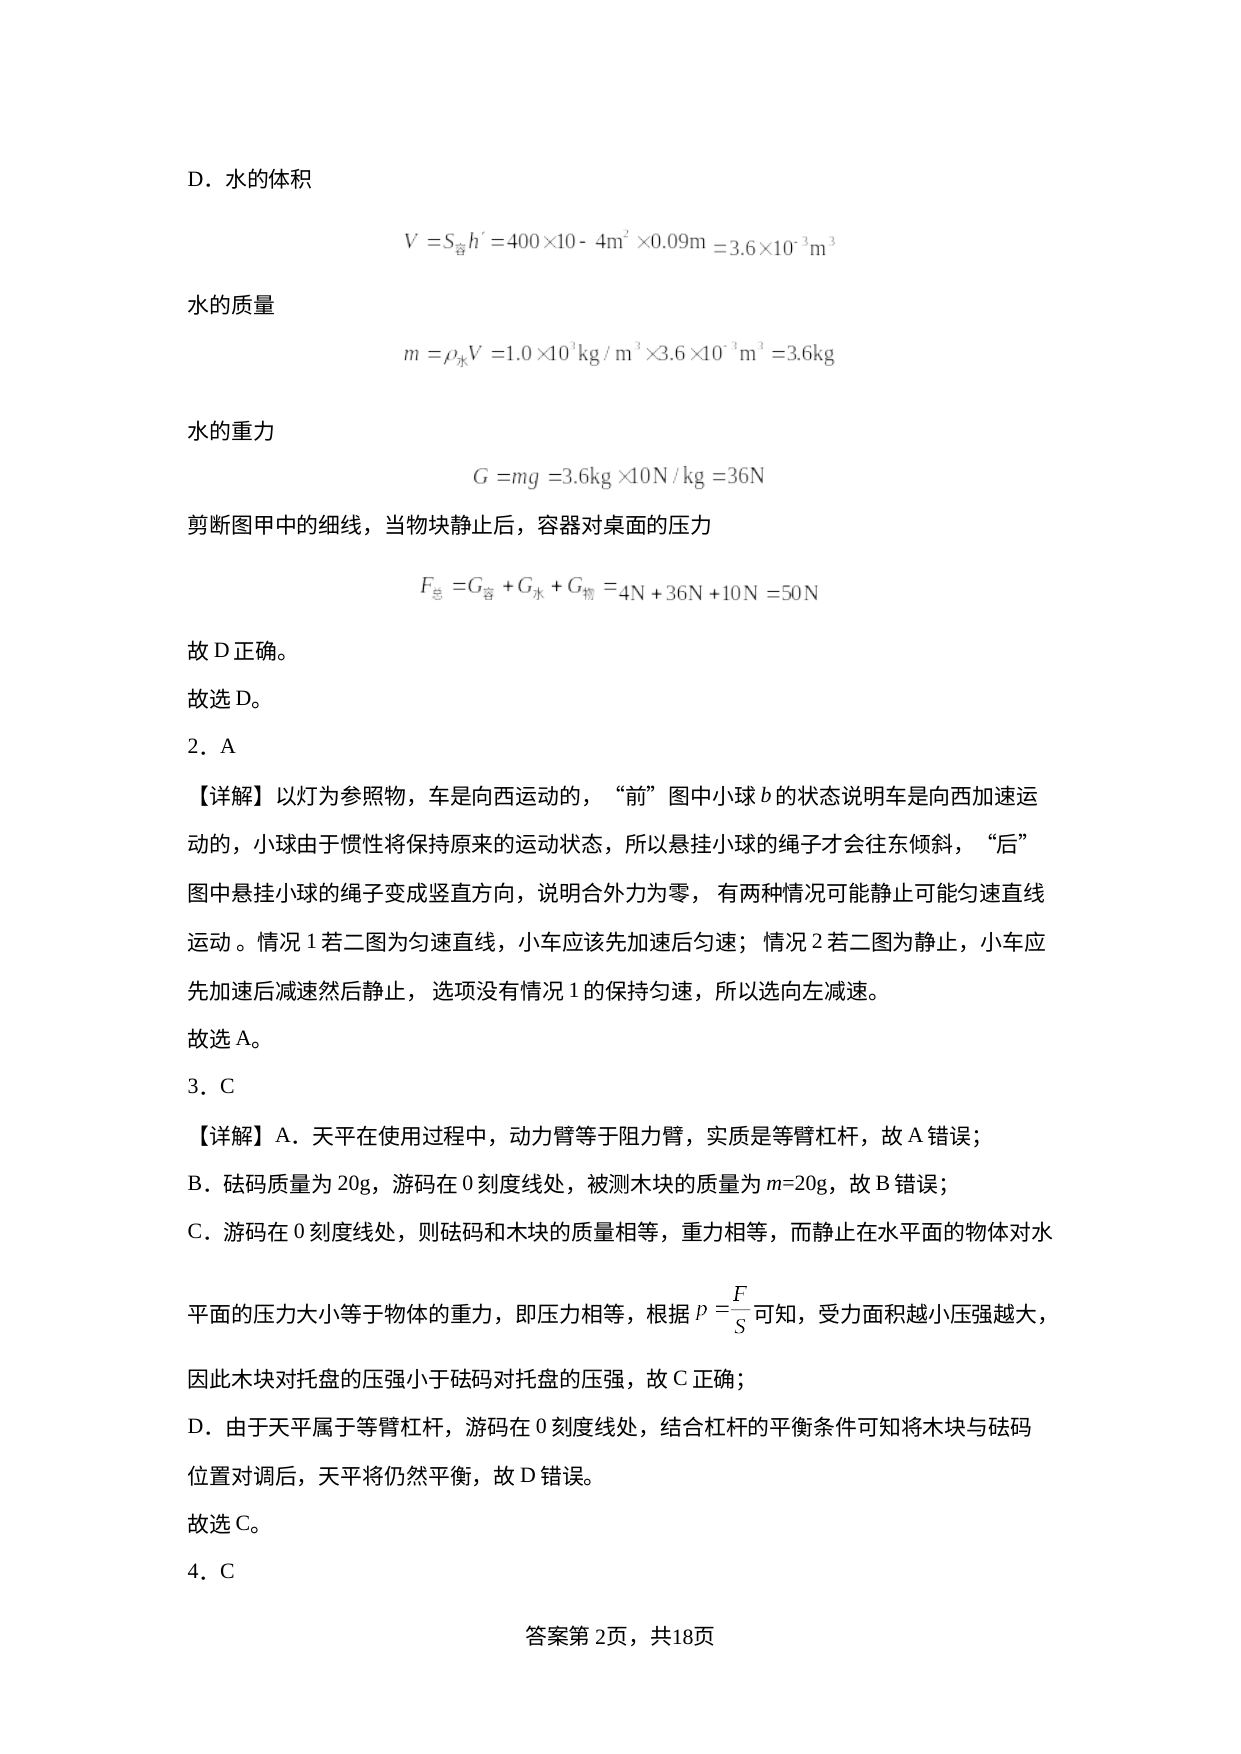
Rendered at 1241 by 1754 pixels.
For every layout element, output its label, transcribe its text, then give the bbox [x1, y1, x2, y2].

text 故选C。 [187, 1507, 1053, 1539]
text 水的重力 [187, 414, 1053, 446]
text B．砝码质量为20g，游码在0刻度线处，被测木块的质量为m=20g，故B错误； [187, 1167, 1053, 1199]
text 剪断图甲中的细线，当物块静止后，容器对桌面的压力 [187, 507, 1053, 540]
text 3．C [187, 1070, 1053, 1102]
text 水的质量 [187, 288, 1053, 320]
text 4．C [187, 1555, 1053, 1587]
text D．由于天平属于等臂杠杆，游码在0刻度线处，结合杠杆的平衡条件可知将木块与砝码位置对调后，天平将仍然平衡，故D错误。 [187, 1409, 1053, 1491]
text 故选D。 [187, 682, 1053, 714]
text 故D正确。 [187, 633, 1053, 666]
text D．水的体积 [187, 162, 1053, 194]
text 2．A [187, 730, 1053, 762]
text 故选A。 [187, 1022, 1053, 1054]
text 【详解】以灯为参照物，车是向西运动的，“前”图中小球b的状态说明车是向西加速运动的，小球由于惯性将保持原来的运动状态，所以悬挂小球的绳子才会往东倾斜，“后”图中悬挂小球的绳子变成竖直方向，说明合外力为零， 有两种情况可能静止可能匀速直线运动 。情况1若二图为匀速直线，小车应该先加速后匀速； 情况2若二图为静止，小车应先加速后减速然后静止， 选项没有情况1的保持匀速，所以选向左减速。 [187, 778, 1053, 1006]
text C．游码在0刻度线处，则砝码和木块的质量相等，重力相等，而静止在水平面的物体对水平面的压力大小等于物体的重力，即压力相等，根据可知，受力面积越小压强越大，因此木块对托盘的压强小于砝码对托盘的压强，故C正确； [187, 1215, 1053, 1394]
text 【详解】A．天平在使用过程中，动力臂等于阻力臂，实质是等臂杠杆，故A错误； [187, 1118, 1053, 1151]
